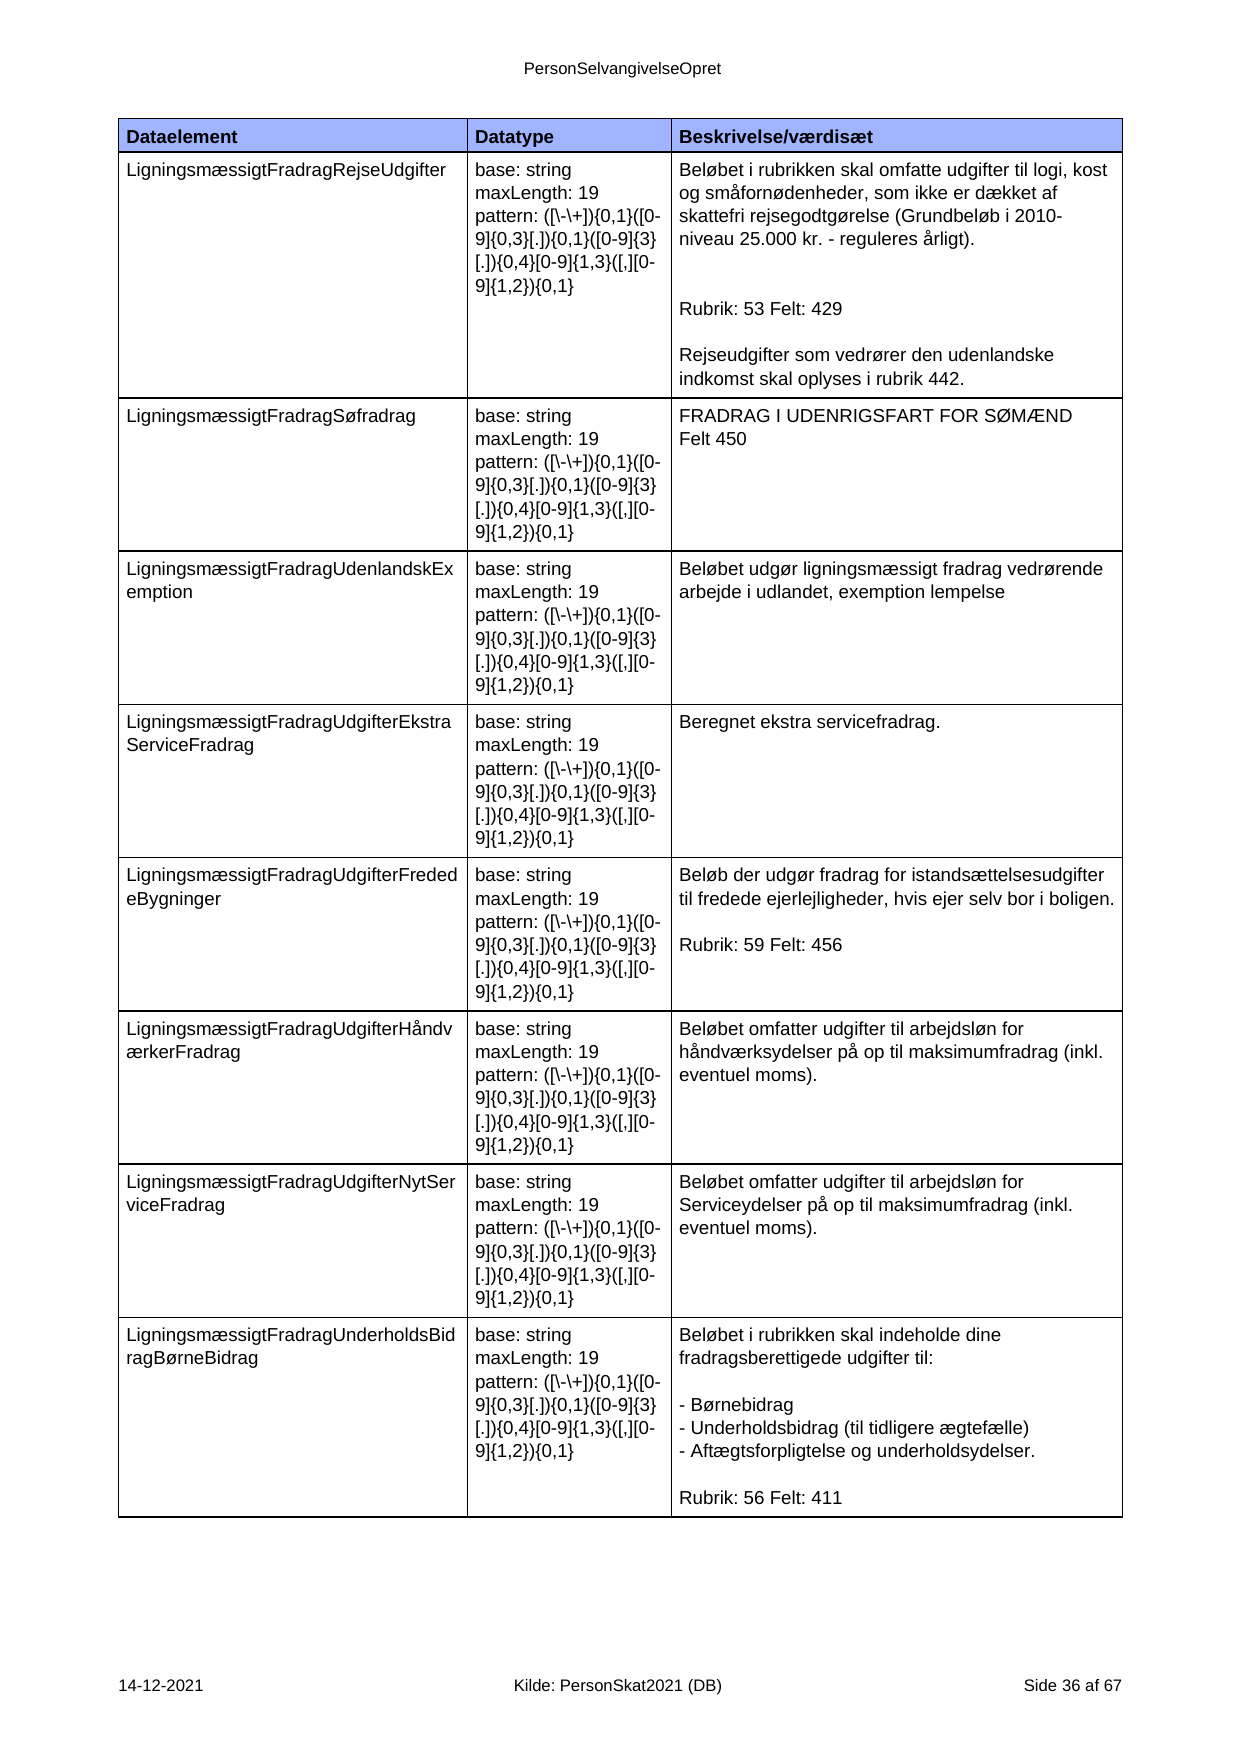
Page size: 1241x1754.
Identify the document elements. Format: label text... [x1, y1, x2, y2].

table_cell LigningsmæssigtFradragUdgifterFrededeBygninger [119, 858, 467, 1010]
table_cell Beløbet i rubrikken skal indeholde dine fradragsberettigede udgifter til: - Børnebidrag - Underholdsbidrag (til tidligere ægtefælle) - Aftægtsforpligtelse og underholdsydelser. Rubrik: 56 Felt: 411 [672, 1318, 1122, 1516]
table_cell base: string maxLength: 19 pattern: ([\-\+]){0,1}([0-9]{0,3}[.]){0,1}([0-9]{3}[.]){0,4}[0-9]{1,3}([,][0-9]{1,2}){0,1} [468, 399, 671, 550]
table_cell base: string maxLength: 19 pattern: ([\-\+]){0,1}([0-9]{0,3}[.]){0,1}([0-9]{3}[.]){0,4}[0-9]{1,3}([,][0-9]{1,2}){0,1} [468, 1165, 671, 1316]
table_cell Beløbet udgør ligningsmæssigt fradrag vedrørende arbejde i udlandet, exemption lempelse [672, 552, 1122, 703]
table_cell Beløb der udgør fradrag for istandsættelsesudgifter til fredede ejerlejligheder, hvis ejer selv bor i boligen. Rubrik: 59 Felt: 456 [672, 858, 1122, 1010]
table_cell base: string maxLength: 19 pattern: ([\-\+]){0,1}([0-9]{0,3}[.]){0,1}([0-9]{3}[.]){0,4}[0-9]{1,3}([,][0-9]{1,2}){0,1} [468, 552, 671, 703]
table_cell LigningsmæssigtFradragUdgifterNytServiceFradrag [119, 1165, 467, 1316]
table_cell LigningsmæssigtFradragUdgifterHåndværkerFradrag [119, 1012, 467, 1163]
table_cell LigningsmæssigtFradragUnderholdsBidragBørneBidrag [119, 1318, 467, 1516]
table_cell Beregnet ekstra servicefradrag. [672, 705, 1122, 857]
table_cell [468, 153, 671, 397]
table_header Datatype [468, 119, 671, 151]
table_cell base: string maxLength: 19 pattern: ([\-\+]){0,1}([0-9]{0,3}[.]){0,1}([0-9]{3}[.]){0,4}[0-9]{1,3}([,][0-9]{1,2}){0,1} [468, 858, 671, 1010]
table_cell FRADRAG I UDENRIGSFART FOR SØMÆND Felt 450 [672, 399, 1122, 550]
table_cell LigningsmæssigtFradragRejseUdgifter [119, 153, 467, 397]
table_header Beskrivelse/værdisæt [672, 119, 1122, 151]
table_header Dataelement [119, 119, 467, 151]
table_cell Beløbet i rubrikken skal omfatte udgifter til logi, kost og småfornødenheder, som ikke er dækket af skattefri rejsegodtgørelse (Grundbeløb i 2010-niveau 25.000 kr. - reguleres årligt). Rubrik: 53 Felt: 429 Rejseudgifter som vedrører den udenlandske indkomst skal oplyses i rubrik 442. [672, 153, 1122, 397]
table_cell LigningsmæssigtFradragUdgifterEkstraServiceFradrag [119, 705, 467, 857]
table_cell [468, 1318, 671, 1516]
table_cell Beløbet omfatter udgifter til arbejdsløn for Serviceydelser på op til maksimumfradrag (inkl. eventuel moms). [672, 1165, 1122, 1316]
table_cell Beløbet omfatter udgifter til arbejdsløn for håndværksydelser på op til maksimumfradrag (inkl. eventuel moms). [672, 1012, 1122, 1163]
table_cell LigningsmæssigtFradragSøfradrag [119, 399, 467, 550]
table_cell base: string maxLength: 19 pattern: ([\-\+]){0,1}([0-9]{0,3}[.]){0,1}([0-9]{3}[.]){0,4}[0-9]{1,3}([,][0-9]{1,2}){0,1} [468, 705, 671, 857]
table_cell LigningsmæssigtFradragUdenlandskExemption [119, 552, 467, 703]
table_cell base: string maxLength: 19 pattern: ([\-\+]){0,1}([0-9]{0,3}[.]){0,1}([0-9]{3}[.]){0,4}[0-9]{1,3}([,][0-9]{1,2}){0,1} [468, 1012, 671, 1163]
